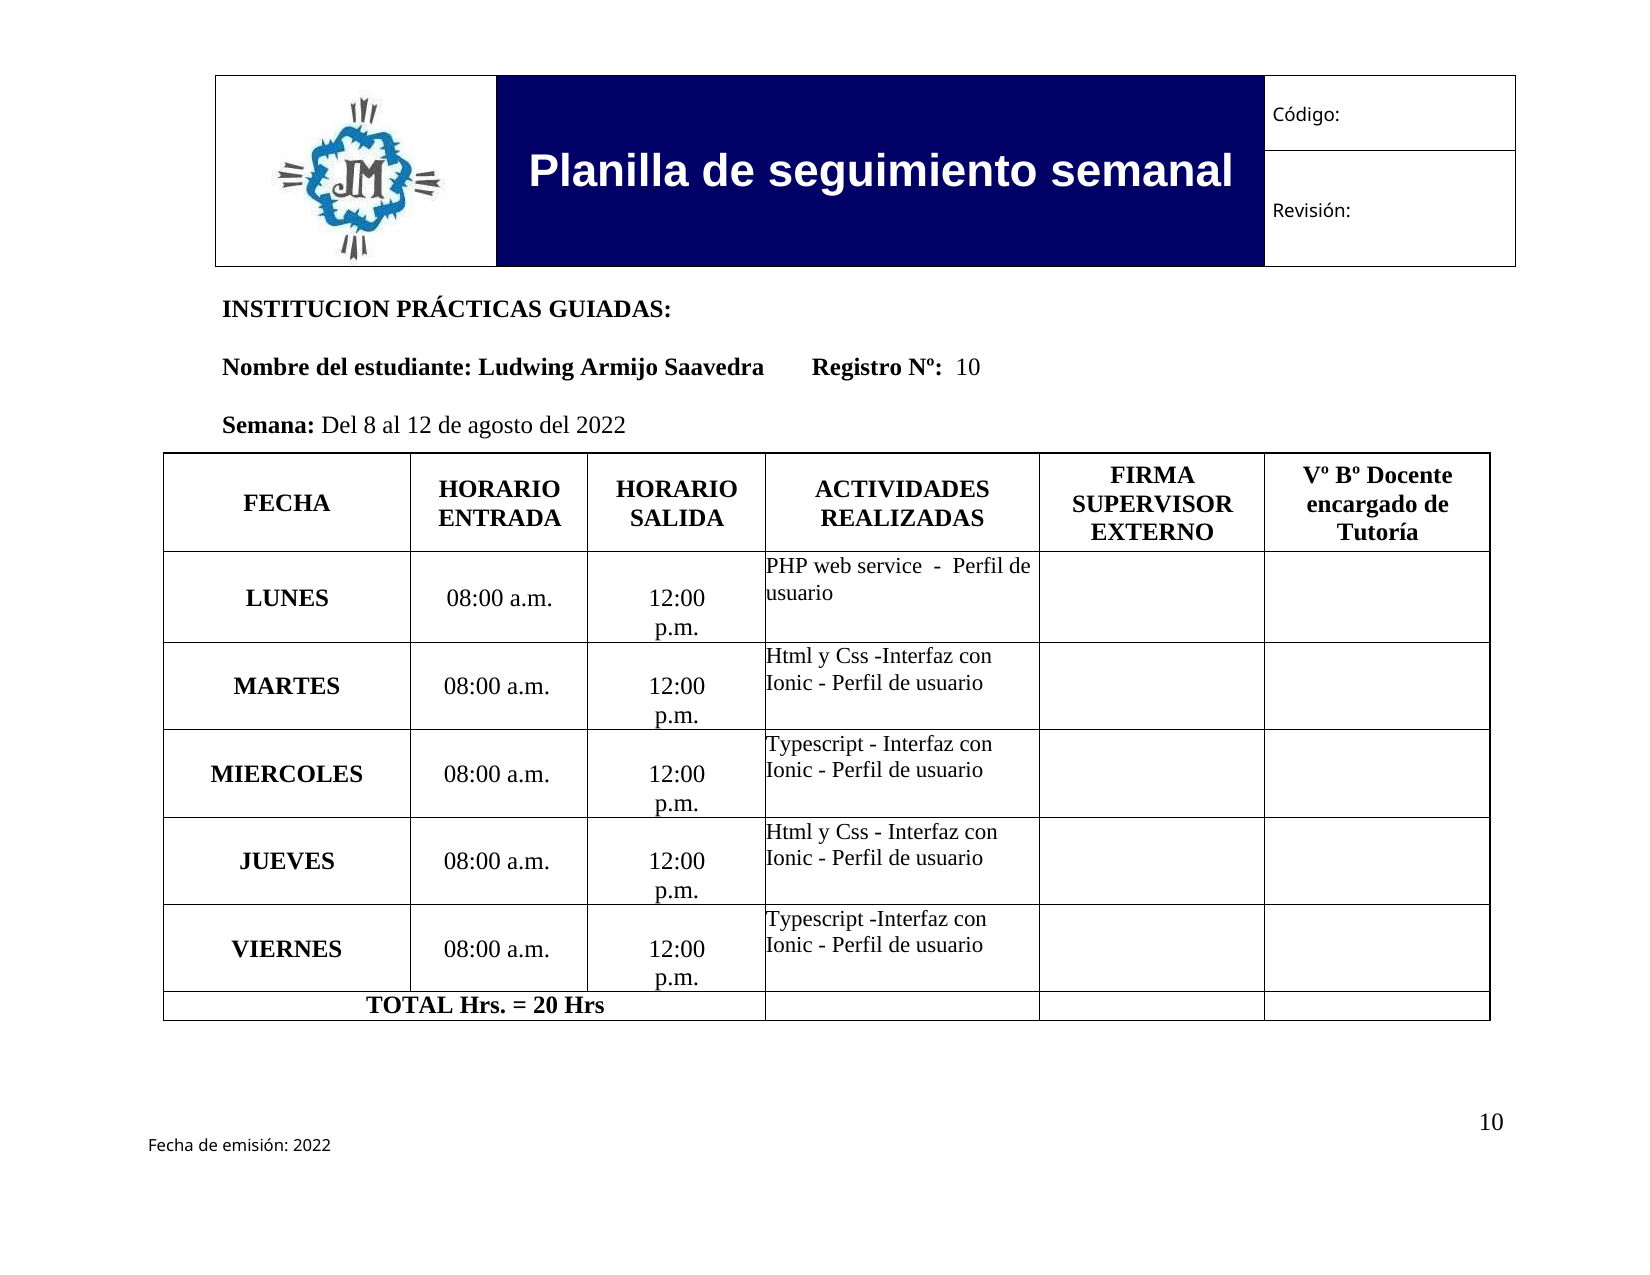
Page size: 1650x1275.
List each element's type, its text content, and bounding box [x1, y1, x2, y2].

table_cell Typescript -Interfaz con Ionic - Perfil de usuario [766, 905, 1039, 991]
table_cell 12:00 p.m. [588, 905, 765, 991]
table_cell [1265, 552, 1489, 642]
table_cell MIERCOLES [164, 730, 410, 817]
table_cell TOTAL Hrs. = 20 Hrs [164, 992, 765, 1020]
table_cell Typescript - Interfaz con Ionic - Perfil de usuario [766, 730, 1039, 817]
table_cell PHP web service - Perfil de usuario [766, 552, 1039, 642]
table_header Código: [1265, 76, 1515, 149]
table_cell 08:00 a.m. [411, 730, 587, 817]
table_cell 08:00 a.m. [411, 643, 587, 729]
table_header [216, 76, 496, 266]
table_cell [1265, 730, 1489, 817]
text Fecha de emisión: 2022 [148, 1136, 1527, 1155]
table_cell 12:00 p.m. [588, 643, 765, 729]
table_header HORARIO ENTRADA [411, 454, 587, 551]
text Nombre del estudiante: Ludwing Armijo Saavedra Registro Nº: 10 [222, 352, 1527, 381]
text Semana: Del 8 al 12 de agosto del 2022 [222, 410, 1527, 438]
table_cell Html y Css - Interfaz con Ionic - Perfil de usuario [766, 818, 1039, 904]
text 10 [137, 1107, 1503, 1136]
table_cell 08:00 a.m. [411, 552, 587, 642]
table_header FIRMA SUPERVISOR EXTERNO [1040, 454, 1264, 551]
table_cell [1040, 552, 1264, 642]
table_cell VIERNES [164, 905, 410, 991]
table_cell LUNES [164, 552, 410, 642]
table_cell [1265, 818, 1489, 904]
table_cell JUEVES [164, 818, 410, 904]
table_cell [1040, 905, 1264, 991]
table_cell [1265, 643, 1489, 729]
picture [223, 90, 490, 266]
table_cell [1265, 992, 1489, 1020]
table_header Vº Bº Docente encargado de Tutoría [1265, 454, 1489, 551]
table_cell 08:00 a.m. [411, 905, 587, 991]
table_cell [1040, 818, 1264, 904]
table_header FECHA [164, 454, 410, 551]
table_cell 08:00 a.m. [411, 818, 587, 904]
text INSTITUCION PRÁCTICAS GUIADAS: [222, 294, 1527, 323]
table_cell 12:00 p.m. [588, 552, 765, 642]
table_cell 12:00 p.m. [588, 730, 765, 817]
table_cell Revisión: [1265, 151, 1515, 266]
table_header HORARIO SALIDA [588, 454, 765, 551]
table_cell [1040, 992, 1264, 1020]
table_cell [1040, 643, 1264, 729]
table_cell [766, 992, 1039, 1020]
table_cell MARTES [164, 643, 410, 729]
table_cell [1040, 730, 1264, 817]
table_cell [1265, 905, 1489, 991]
table_header Planilla de seguimiento semanal [497, 76, 1264, 266]
table_cell 12:00 p.m. [588, 818, 765, 904]
table_cell Html y Css -Interfaz con Ionic - Perfil de usuario [766, 643, 1039, 729]
table_header ACTIVIDADES REALIZADAS [766, 454, 1039, 551]
